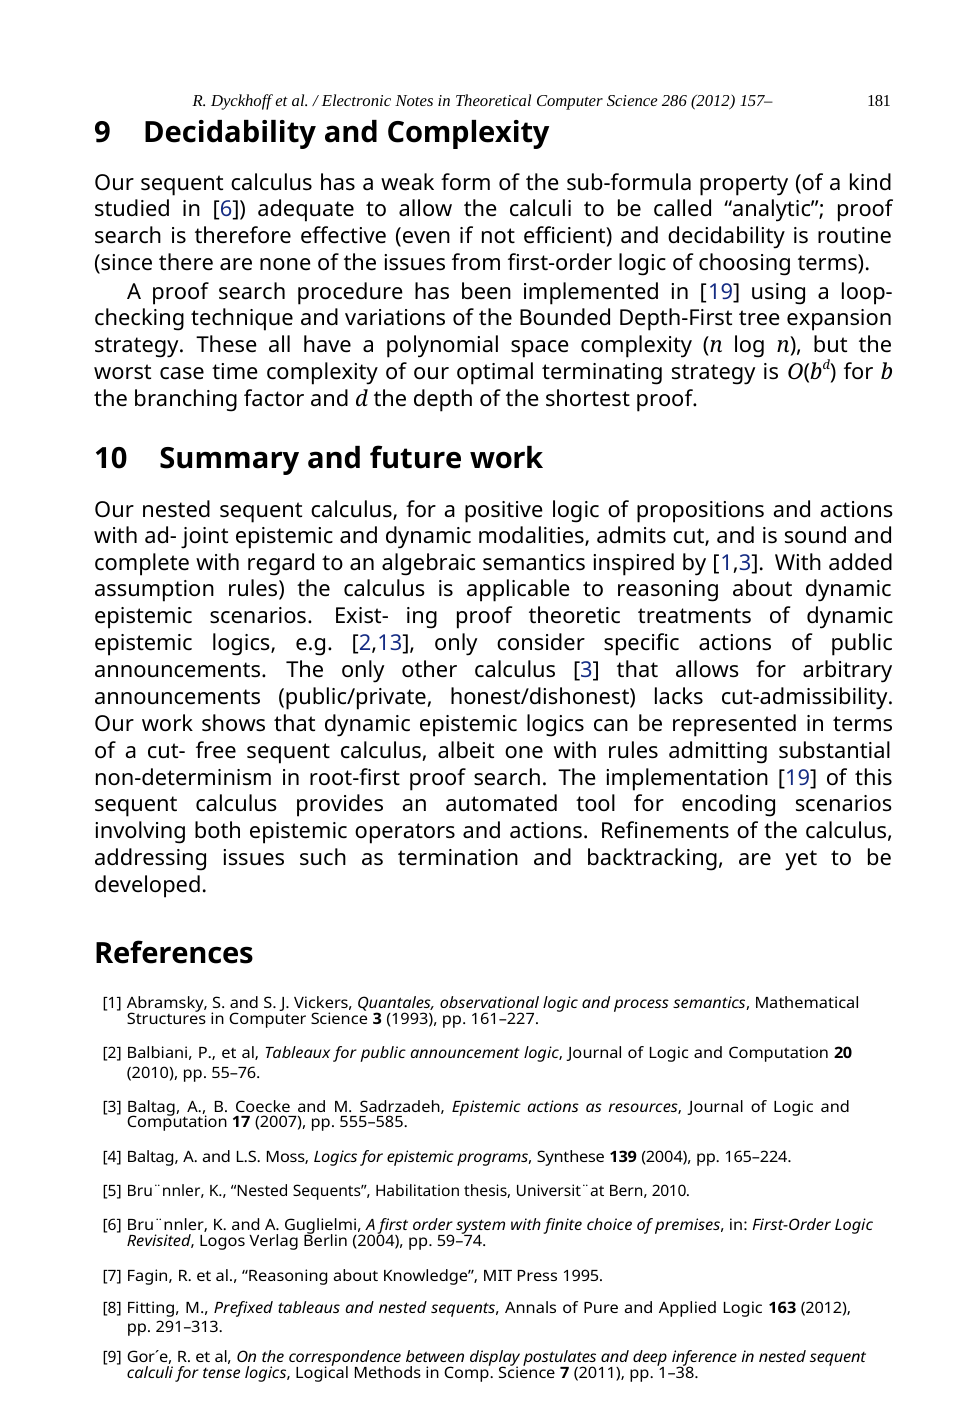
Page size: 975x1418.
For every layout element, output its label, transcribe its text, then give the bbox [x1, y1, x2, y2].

list Baltag, A. and L.S. Moss, Logics for epistemic programs, Synthese 139 (2004), pp. 165–224. [102, 1146, 919, 1167]
subtitle References [94, 933, 919, 972]
list Gor´e, R. et al, On the correspondence between display postulates and deep inference in nested sequent calculi for tense logics, Logical Methods in Comp. Science 7 (2011), pp. 1–38. [102, 1349, 893, 1383]
list Fitting, M., Prefixed tableaus and nested sequents, Annals of Pure and Applied Logic 163 (2012), [102, 1298, 919, 1317]
text pp. 291–313. [127, 1317, 919, 1336]
subtitle Summary and future work [94, 438, 919, 477]
list Bru¨nnler, K., “Nested Sequents”, Habilitation thesis, Universit¨at Bern, 2010. [102, 1179, 919, 1201]
list Baltag, A., B. Coecke and M. Sadrzadeh, Epistemic actions as resources, Journal of Logic and Computation 17 (2007), pp. 555–585. [102, 1098, 893, 1132]
list Bru¨nnler, K. and A. Guglielmi, A first order system with finite choice of premises, in: First-Order Logic Revisited, Logos Verlag Berlin (2004), pp. 59–74. [102, 1216, 893, 1251]
list Balbiani, P., et al, Tableaux for public announcement logic, Journal of Logic and Computation 20 [102, 1042, 919, 1062]
text (2010), pp. 55–76. [127, 1062, 919, 1082]
text Our nested sequent calculus, for a positive logic of propositions and actions with ad- joint epistemic and dynamic modalities, admits cut, and is sound and complete with regard to an algebraic semantics inspired by [1,3]. With added assumption rules) the calculus is applicable to reasoning about dynamic epistemic scenarios. Exist- ing proof theoretic treatments of dynamic epistemic logics, e.g. [2,13], only consider specific actions of public announcements. The only other calculus [3] that allows for arbitrary announcements (public/private, honest/dishonest) lacks cut-admissibility. Our work shows that dynamic epistemic logics can be represented in terms of a cut- free sequent calculus, albeit one with rules admitting substantial non-determinism in root-first proof search. The implementation [19] of this sequent calculus provides an automated tool for encoding scenarios involving both epistemic operators and actions. Refinements of the calculus, addressing issues such as termination and backtracking, are yet to be developed. [94, 496, 893, 899]
list Fagin, R. et al., “Reasoning about Knowledge”, MIT Press 1995. [102, 1264, 919, 1286]
list Abramsky, S. and S. J. Vickers, Quantales, observational logic and process semantics, Mathematical Structures in Computer Science 3 (1993), pp. 161–227. [102, 995, 893, 1029]
text Our sequent calculus has a weak form of the sub-formula property (of a kind studied in [6]) adequate to allow the calculi to be called “analytic”; proof search is therefore effective (even if not efficient) and decidability is routine (since there are none of the issues from first-order logic of choosing terms). [94, 169, 893, 277]
text A proof search procedure has been implemented in [19] using a loop-checking technique and variations of the Bounded Depth-First tree expansion strategy. These all have a polynomial space complexity (n log n), but the worst case time complexity of our optimal terminating strategy is O(bd) for b the branching factor and d the depth of the shortest proof. [94, 278, 893, 412]
subtitle Decidability and Complexity [94, 111, 919, 151]
